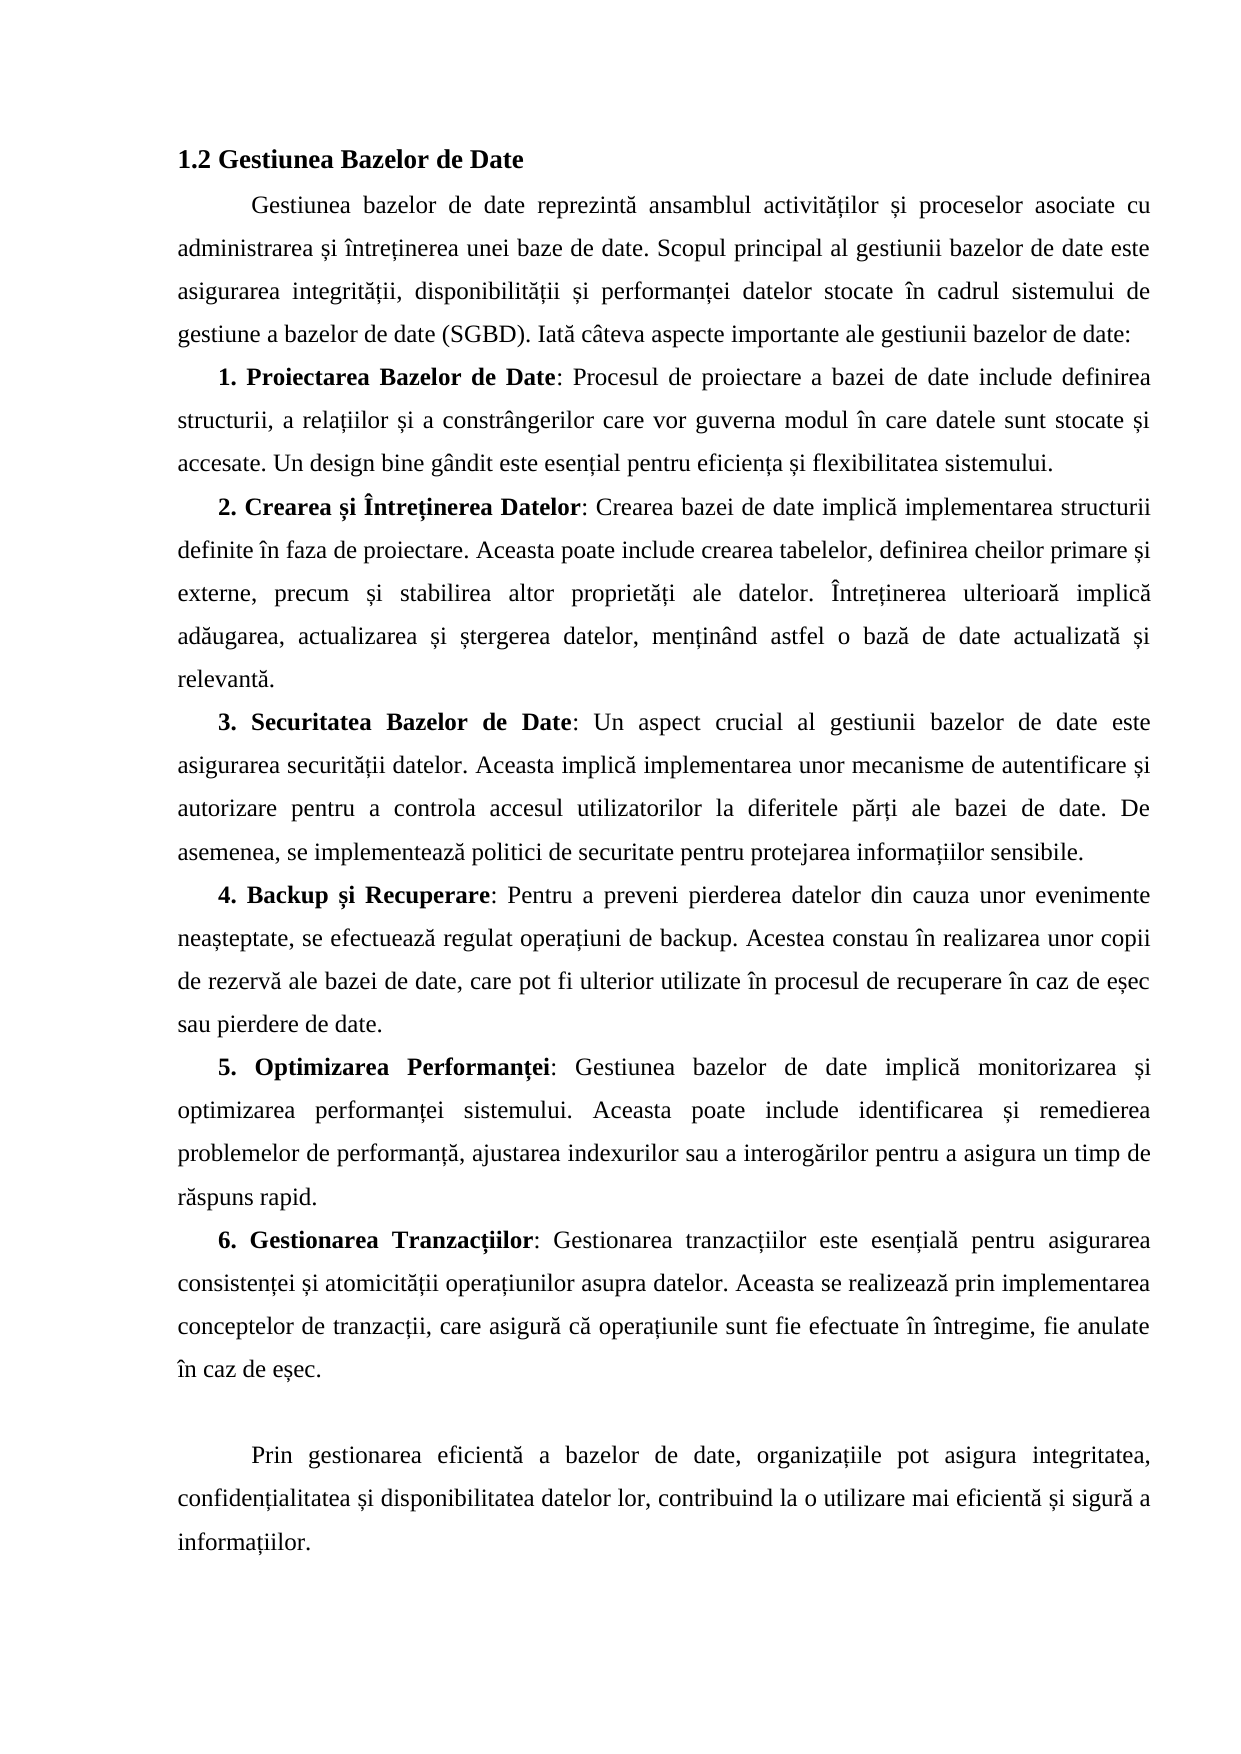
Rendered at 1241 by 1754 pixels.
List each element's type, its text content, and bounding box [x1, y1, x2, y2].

text 5. Optimizarea Performanței: Gestiunea bazelor de date implică monitorizarea și optimizarea performanței sistemului. Aceasta poate include identificarea și remedierea problemelor de performanță, ajustarea indexurilor sau a interogărilor pentru a asigura un timp de răspuns rapid. [177, 1052, 1152, 1210]
text Gestiunea bazelor de date reprezintă ansamblul activităților și proceselor asociate cu administrarea și întreținerea unei baze de date. Scopul principal al gestiunii bazelor de date este asigurarea integrității, disponibilității și performanței datelor stocate în cadrul sistemului de gestiune a bazelor de date (SGBD). Iată câteva aspecte importante ale gestiunii bazelor de date: [177, 190, 1152, 348]
text Prin gestionarea eficientă a bazelor de date, organizațiile pot asigura integritatea, confidențialitatea și disponibilitatea datelor lor, contribuind la o utilizare mai eficientă și sigură a informațiilor. [177, 1440, 1152, 1555]
text 4. Backup și Recuperare: Pentru a preveni pierderea datelor din cauza unor evenimente neașteptate, se efectuează regulat operațiuni de backup. Acestea constau în realizarea unor copii de rezervă ale bazei de date, care pot fi ulterior utilizate în procesul de recuperare în caz de eșec sau pierdere de date. [177, 880, 1152, 1038]
text 6. Gestionarea Tranzacțiilor: Gestionarea tranzacțiilor este esențială pentru asigurarea consistenței și atomicității operațiunilor asupra datelor. Aceasta se realizează prin implementarea conceptelor de tranzacții, care asigură că operațiunile sunt fie efectuate în întregime, fie anulate în caz de eșec. [177, 1225, 1152, 1383]
text 2. Crearea și Întreținerea Datelor: Crearea bazei de date implică implementarea structurii definite în faza de proiectare. Aceasta poate include crearea tabelelor, definirea cheilor primare și externe, precum și stabilirea altor proprietăți ale datelor. Întreținerea ulterioară implică adăugarea, actualizarea și ștergerea datelor, menținând astfel o bază de date actualizată și relevantă. [177, 492, 1152, 693]
text 1. Proiectarea Bazelor de Date: Procesul de proiectare a bazei de date include definirea structurii, a relațiilor și a constrângerilor care vor guverna modul în care datele sunt stocate și accesate. Un design bine gândit este esențial pentru eficiența și flexibilitatea sistemului. [177, 362, 1152, 477]
text 3. Securitatea Bazelor de Date: Un aspect crucial al gestiunii bazelor de date este asigurarea securității datelor. Aceasta implică implementarea unor mecanisme de autentificare și autorizare pentru a controla accesul utilizatorilor la diferitele părți ale bazei de date. De asemenea, se implementează politici de securitate pentru protejarea informațiilor sensibile. [177, 707, 1152, 865]
list Gestiunea Bazelor de Date [177, 143, 1152, 174]
